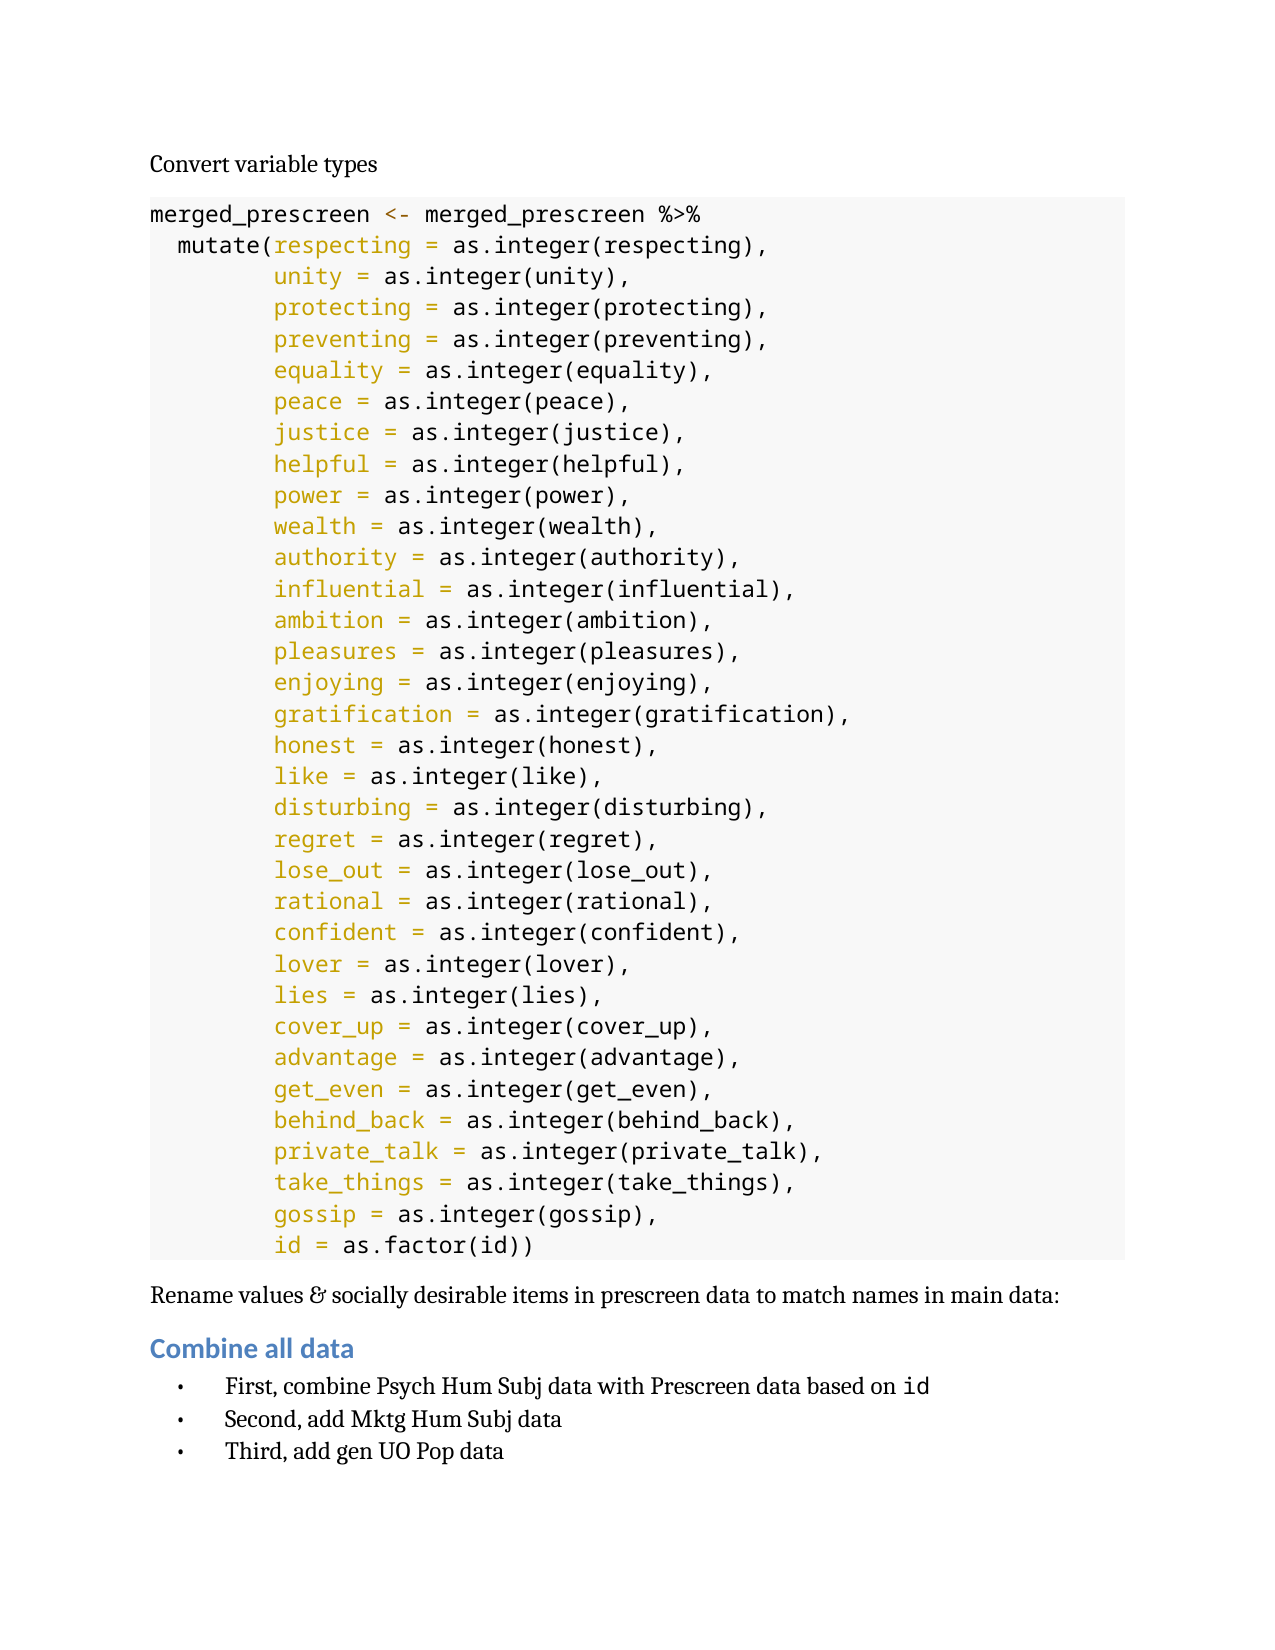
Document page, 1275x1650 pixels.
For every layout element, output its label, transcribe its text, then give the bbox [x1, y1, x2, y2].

list Second, add Mktg Hum Subj data [175, 1405, 1125, 1433]
text Convert variable types [150, 150, 1125, 179]
text Rename values & socially desirable items in prescreen data to match names in main data: [150, 1281, 1125, 1309]
list First, combine Psych Hum Subj data with Prescreen data based on id [175, 1370, 1125, 1401]
text merged_prescreen <- merged_prescreen %>% mutate(respecting = as.integer(respecting), unity = as.integer(unity), protecting = as.integer(protecting), preventing = as.integer(preventing), equality = as.integer(equality), peace = as.integer(peace), justice = as.integer(justice), helpful = as.integer(helpful), power = as.integer(power), wealth = as.integer(wealth), authority = as.integer(authority), influential = as.integer(influential), ambition = as.integer(ambition), pleasures = as.integer(pleasures), enjoying = as.integer(enjoying), gratification = as.integer(gratification), honest = as.integer(honest), like = as.integer(like), disturbing = as.integer(disturbing), regret = as.integer(regret), lose_out = as.integer(lose_out), rational = as.integer(rational), confident = as.integer(confident), lover = as.integer(lover), lies = as.integer(lies), cover_up = as.integer(cover_up), advantage = as.integer(advantage), get_even = as.integer(get_even), behind_back = as.integer(behind_back), private_talk = as.integer(private_talk), take_things = as.integer(take_things), gossip = as.integer(gossip), id = as.factor(id)) [150, 197, 1125, 1260]
subtitle Combine all data [150, 1330, 1125, 1366]
list Third, add gen UO Pop data [175, 1437, 1125, 1466]
